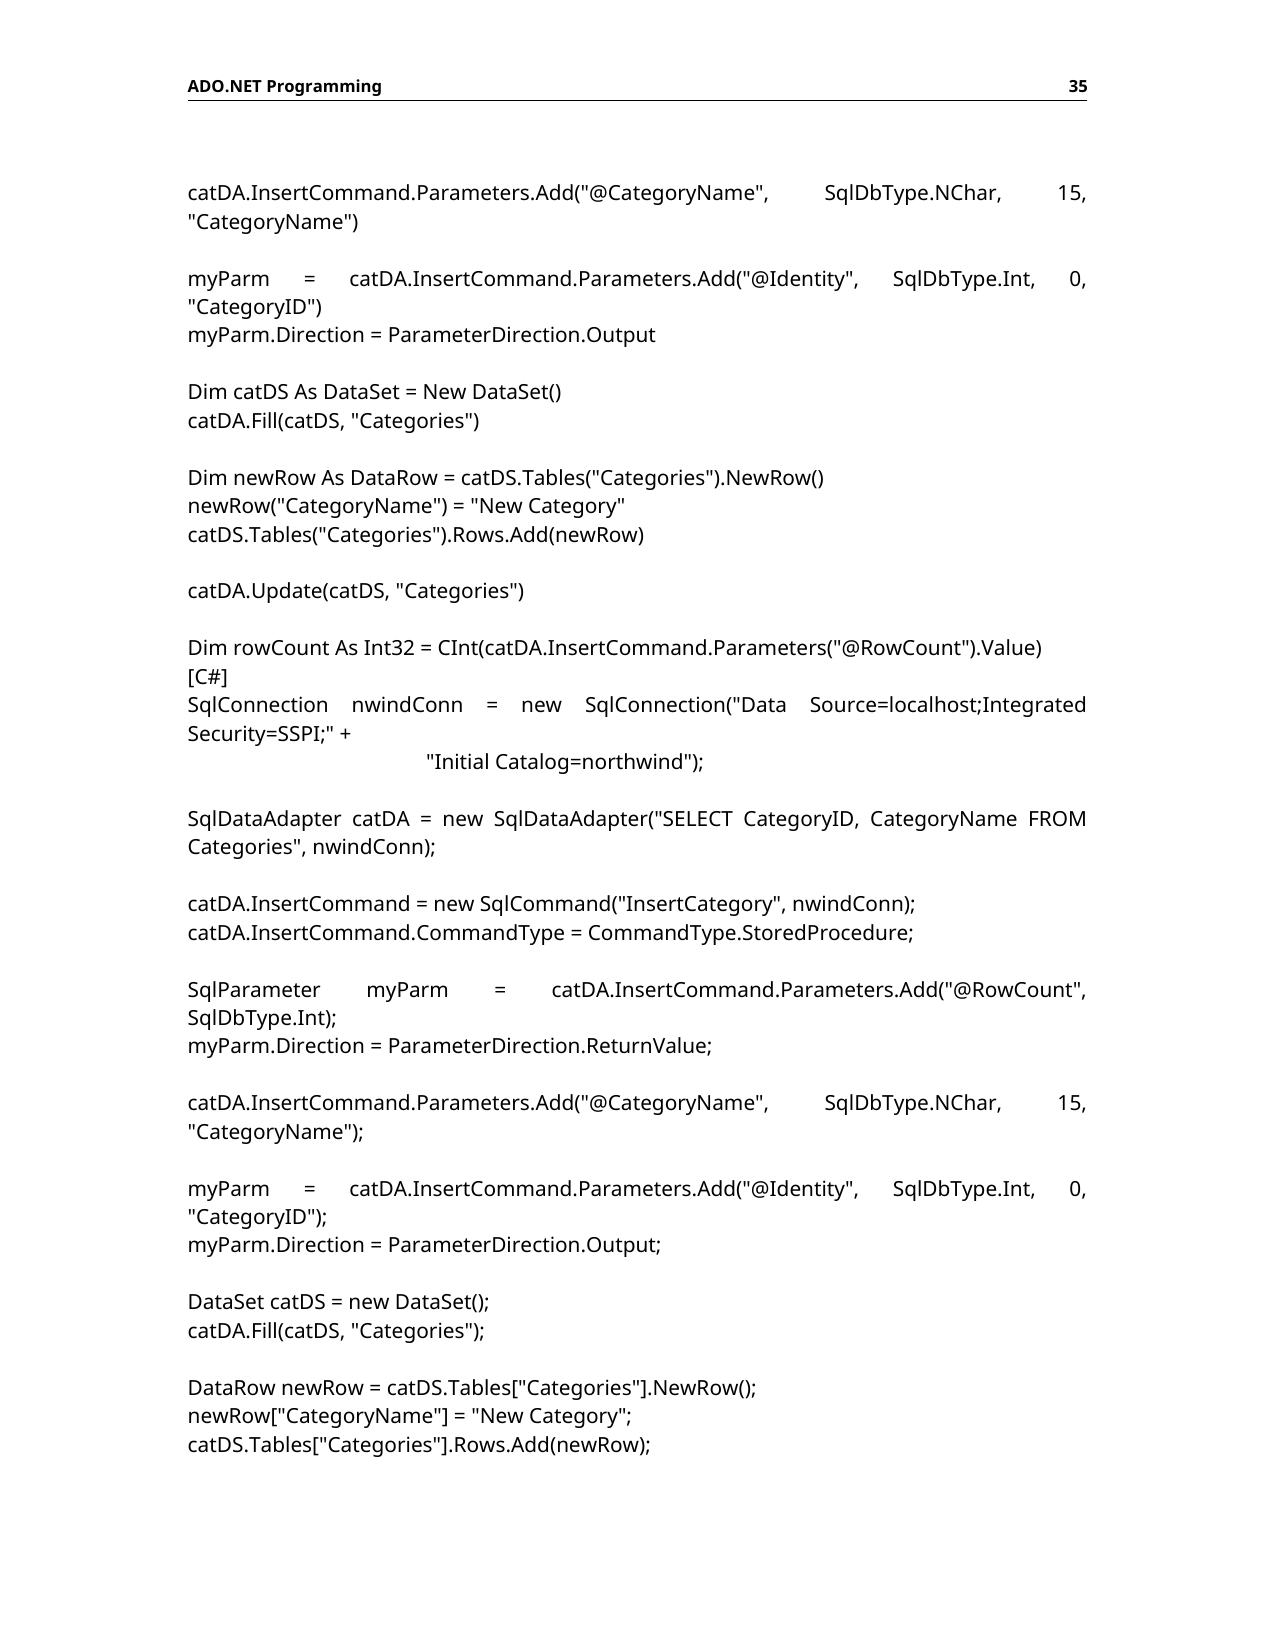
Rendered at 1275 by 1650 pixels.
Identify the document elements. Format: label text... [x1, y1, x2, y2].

text Dim newRow As DataRow = catDS.Tables("Categories").NewRow() [187, 463, 1087, 491]
text Dim rowCount As Int32 = CInt(catDA.InsertCommand.Parameters("@RowCount").Value) [187, 633, 1087, 662]
text SqlConnection nwindConn = new SqlConnection("Data Source=localhost;Integrated Security=SSPI;" + [187, 690, 1087, 747]
text myParm = catDA.InsertCommand.Parameters.Add("@Identity", SqlDbType.Int, 0, "CategoryID"); [187, 1174, 1087, 1231]
text myParm.Direction = ParameterDirection.Output [187, 321, 1087, 349]
text [C#] [187, 662, 1087, 690]
text DataRow newRow = catDS.Tables["Categories"].NewRow(); [187, 1373, 1087, 1401]
text catDS.Tables("Categories").Rows.Add(newRow) [187, 520, 1087, 548]
text catDA.InsertCommand = new SqlCommand("InsertCategory", nwindConn); [187, 889, 1087, 918]
text newRow("CategoryName") = "New Category" [187, 491, 1087, 520]
text catDA.InsertCommand.Parameters.Add("@CategoryName", SqlDbType.NChar, 15, "CategoryName"); [187, 1088, 1087, 1145]
text DataSet catDS = new DataSet(); [187, 1287, 1087, 1316]
text catDA.Fill(catDS, "Categories"); [187, 1316, 1087, 1344]
text "Initial Catalog=northwind"); [187, 747, 1087, 776]
text myParm.Direction = ParameterDirection.Output; [187, 1231, 1087, 1259]
text catDA.Update(catDS, "Categories") [187, 577, 1087, 605]
text catDA.InsertCommand.Parameters.Add("@CategoryName", SqlDbType.NChar, 15, "CategoryName") [187, 178, 1087, 235]
text newRow["CategoryName"] = "New Category"; [187, 1401, 1087, 1430]
text SqlDataAdapter catDA = new SqlDataAdapter("SELECT CategoryID, CategoryName FROM Categories", nwindConn); [187, 804, 1087, 861]
text catDA.InsertCommand.CommandType = CommandType.StoredProcedure; [187, 918, 1087, 946]
text myParm.Direction = ParameterDirection.ReturnValue; [187, 1032, 1087, 1060]
text myParm = catDA.InsertCommand.Parameters.Add("@Identity", SqlDbType.Int, 0, "CategoryID") [187, 264, 1087, 321]
text catDA.Fill(catDS, "Categories") [187, 406, 1087, 434]
text SqlParameter myParm = catDA.InsertCommand.Parameters.Add("@RowCount", SqlDbType.Int); [187, 975, 1087, 1032]
text Dim catDS As DataSet = New DataSet() [187, 377, 1087, 406]
text catDS.Tables["Categories"].Rows.Add(newRow); [187, 1430, 1087, 1458]
